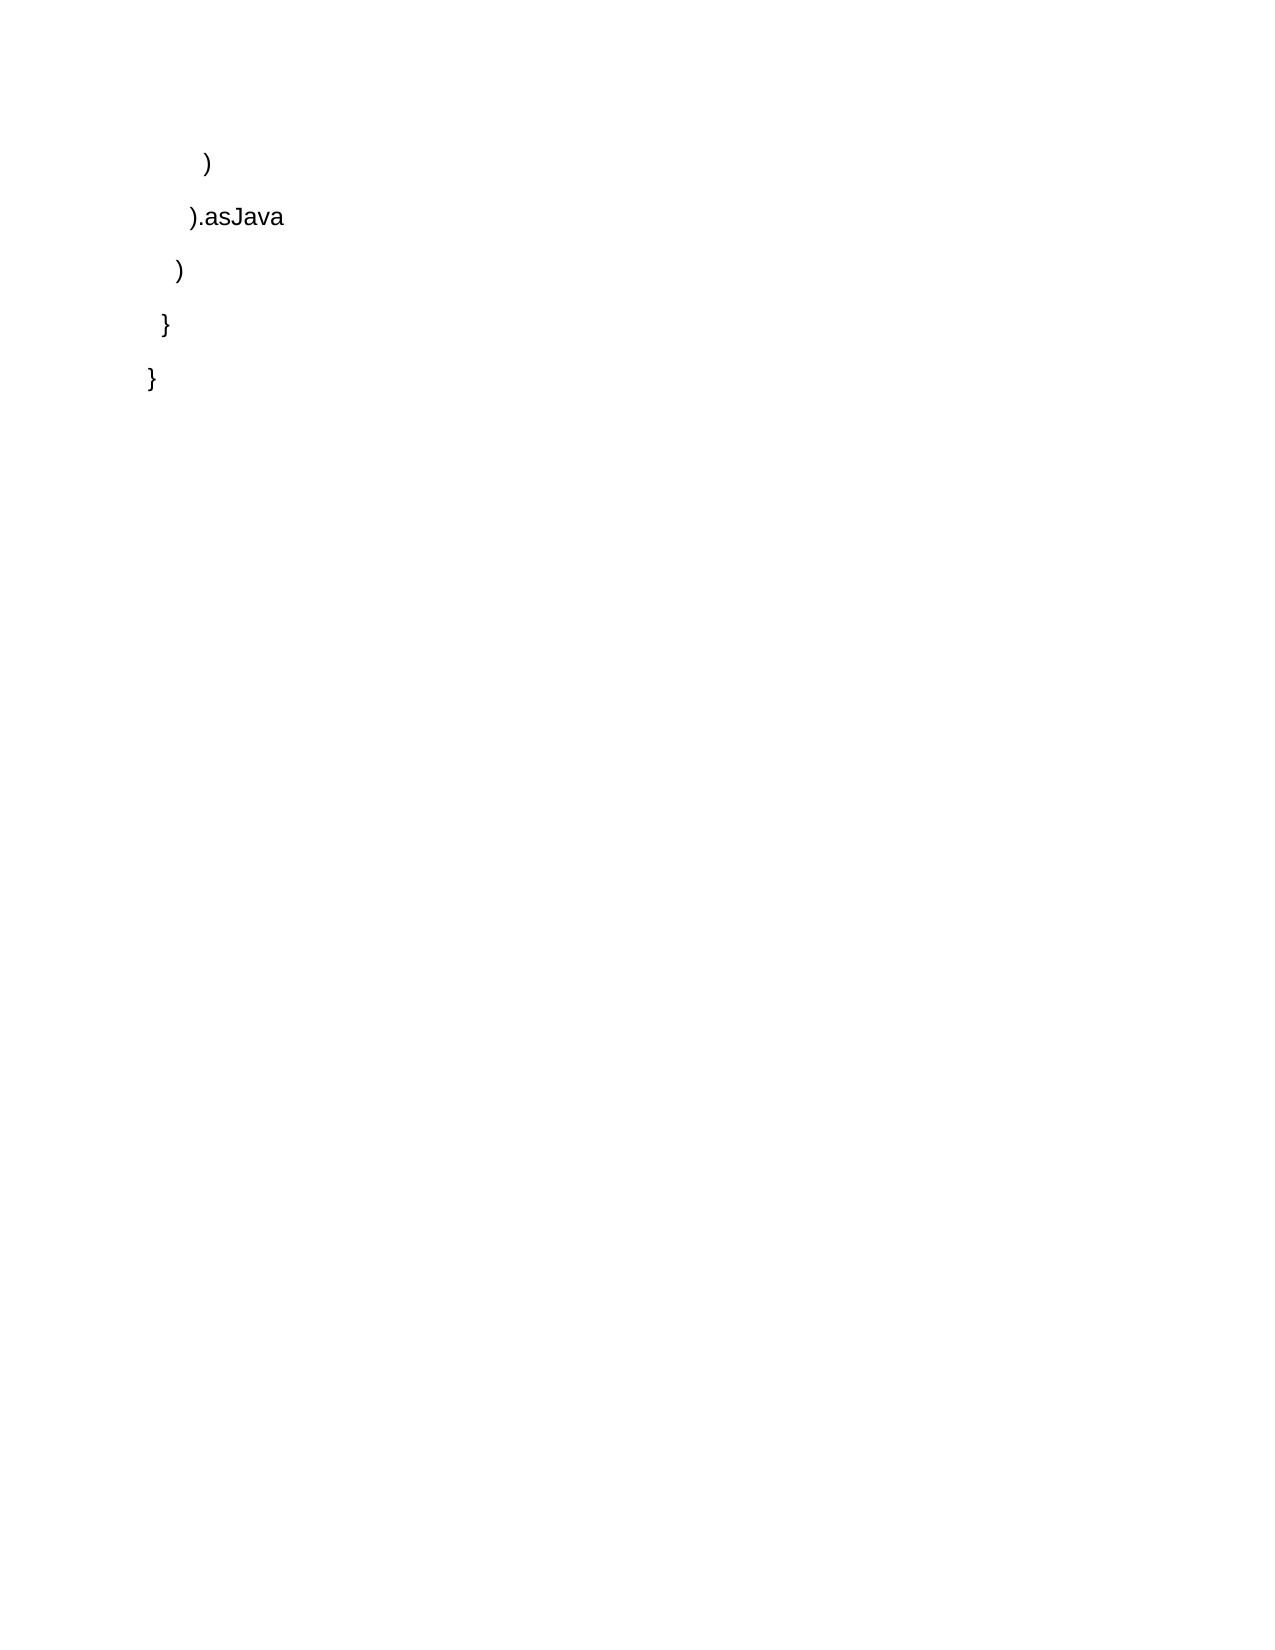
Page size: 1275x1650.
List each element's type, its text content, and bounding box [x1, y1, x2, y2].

text } [148, 309, 1127, 338]
text ) [148, 255, 1127, 284]
text ).asJava [148, 201, 1127, 230]
text ) [148, 148, 1127, 176]
text } [148, 363, 1127, 392]
